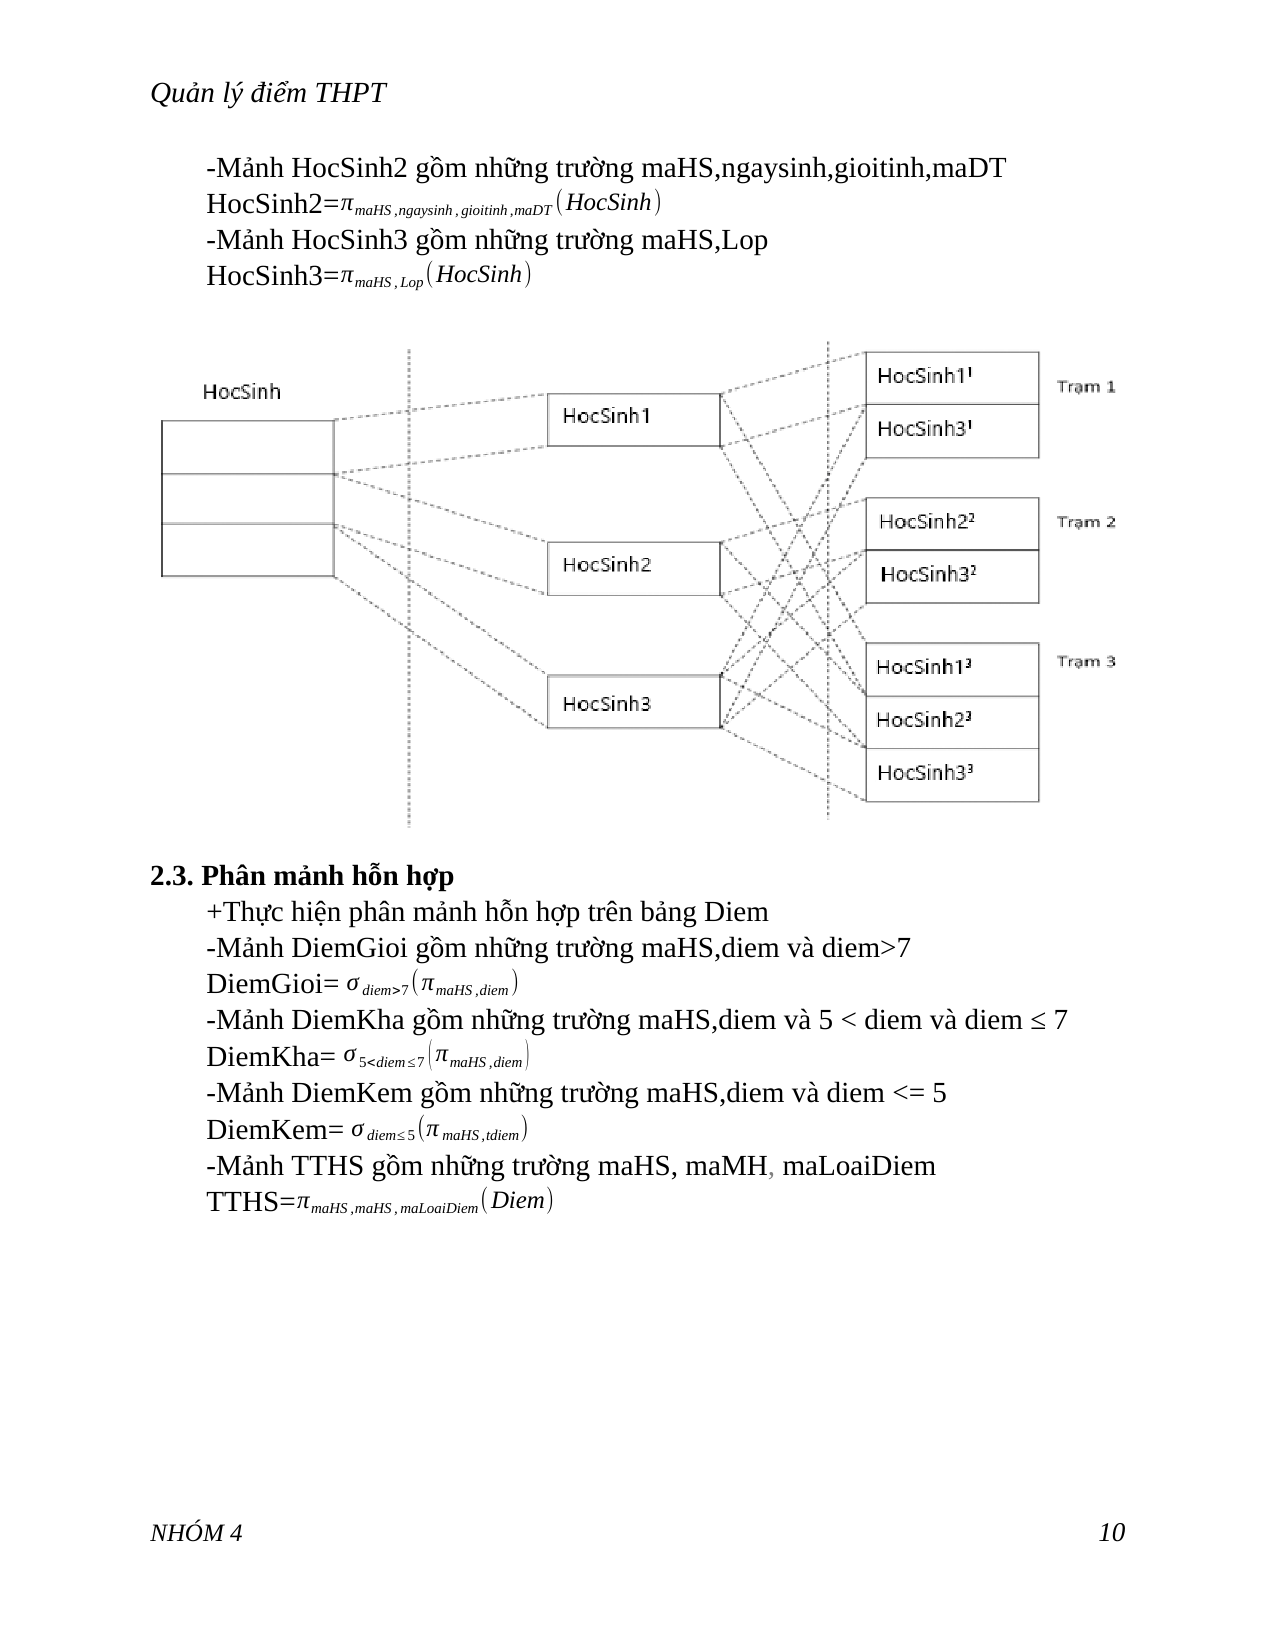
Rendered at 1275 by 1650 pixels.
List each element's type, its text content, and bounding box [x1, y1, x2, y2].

list -Mảnh TTHS gồm những trường maHS, maMH, maLoaiDiem [150, 1148, 1125, 1181]
list DiemKem= [150, 1112, 1125, 1145]
list HocSinh2= [150, 186, 1125, 220]
list -Mảnh DiemKha gồm những trường maHS,diem và 5 < diem và diem ≤ 7 [150, 1002, 1125, 1036]
list HocSinh3= [150, 258, 1125, 292]
list TTHS= [150, 1184, 1125, 1218]
list +Thực hiện phân mảnh hỗn hợp trên bảng Diem [150, 894, 1125, 927]
list -Mảnh HocSinh3 gồm những trường maHS,Lop [150, 222, 1125, 256]
list -Mảnh DiemKem gồm những trường maHS,diem và diem <= 5 [150, 1076, 1125, 1109]
picture [150, 311, 1125, 839]
list DiemGioi= [150, 966, 1125, 999]
list -Mảnh HocSinh2 gồm những trường maHS,ngaysinh,gioitinh,maDT [150, 150, 1125, 183]
list DiemKha= [150, 1038, 1125, 1073]
subtitle 2.3. Phân mảnh hỗn hợp [150, 858, 1125, 891]
list -Mảnh DiemGioi gồm những trường maHS,diem và diem>7 [150, 930, 1125, 963]
